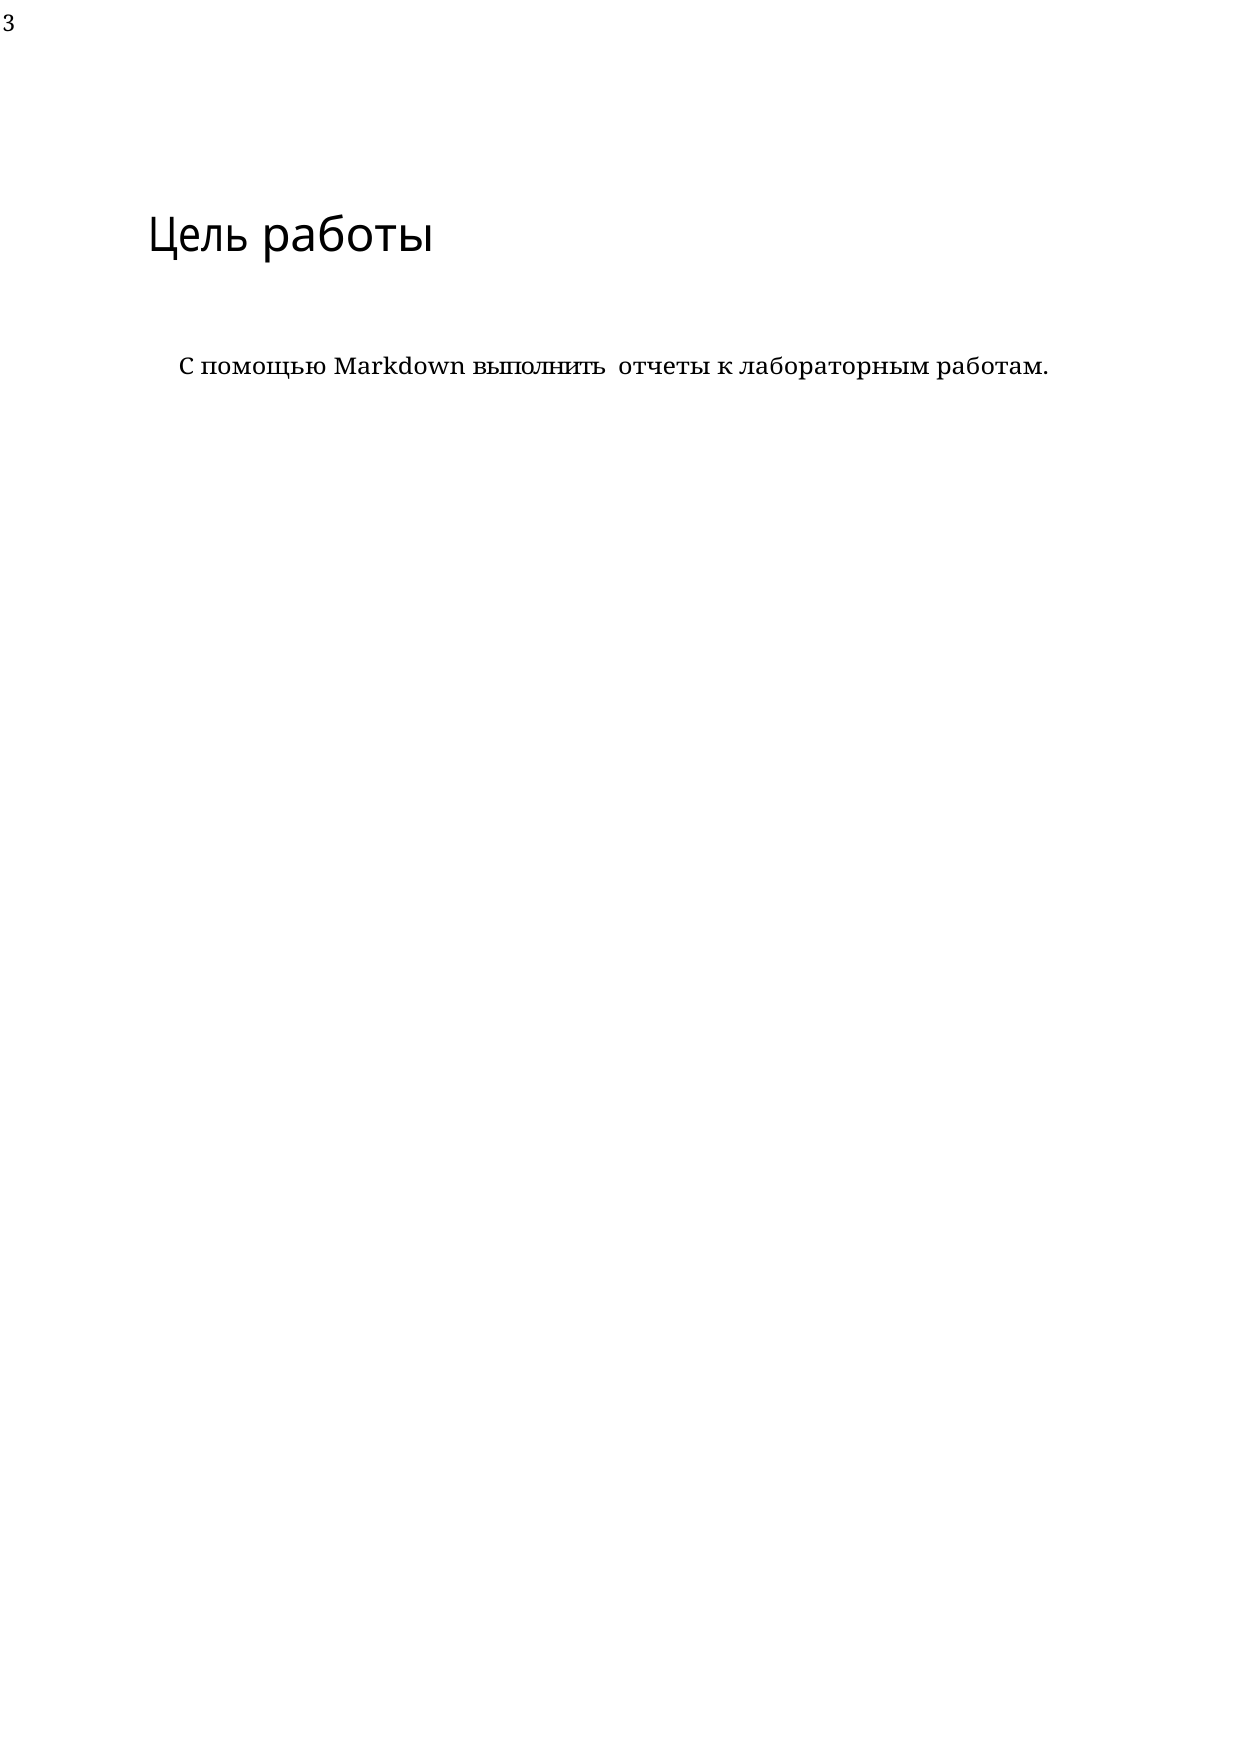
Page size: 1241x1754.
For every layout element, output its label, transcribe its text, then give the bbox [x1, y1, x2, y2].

text С помощью Markdown выполнить отчеты к лабораторным работам. [155, 350, 1093, 382]
subtitle Цель работы [148, 200, 1093, 265]
